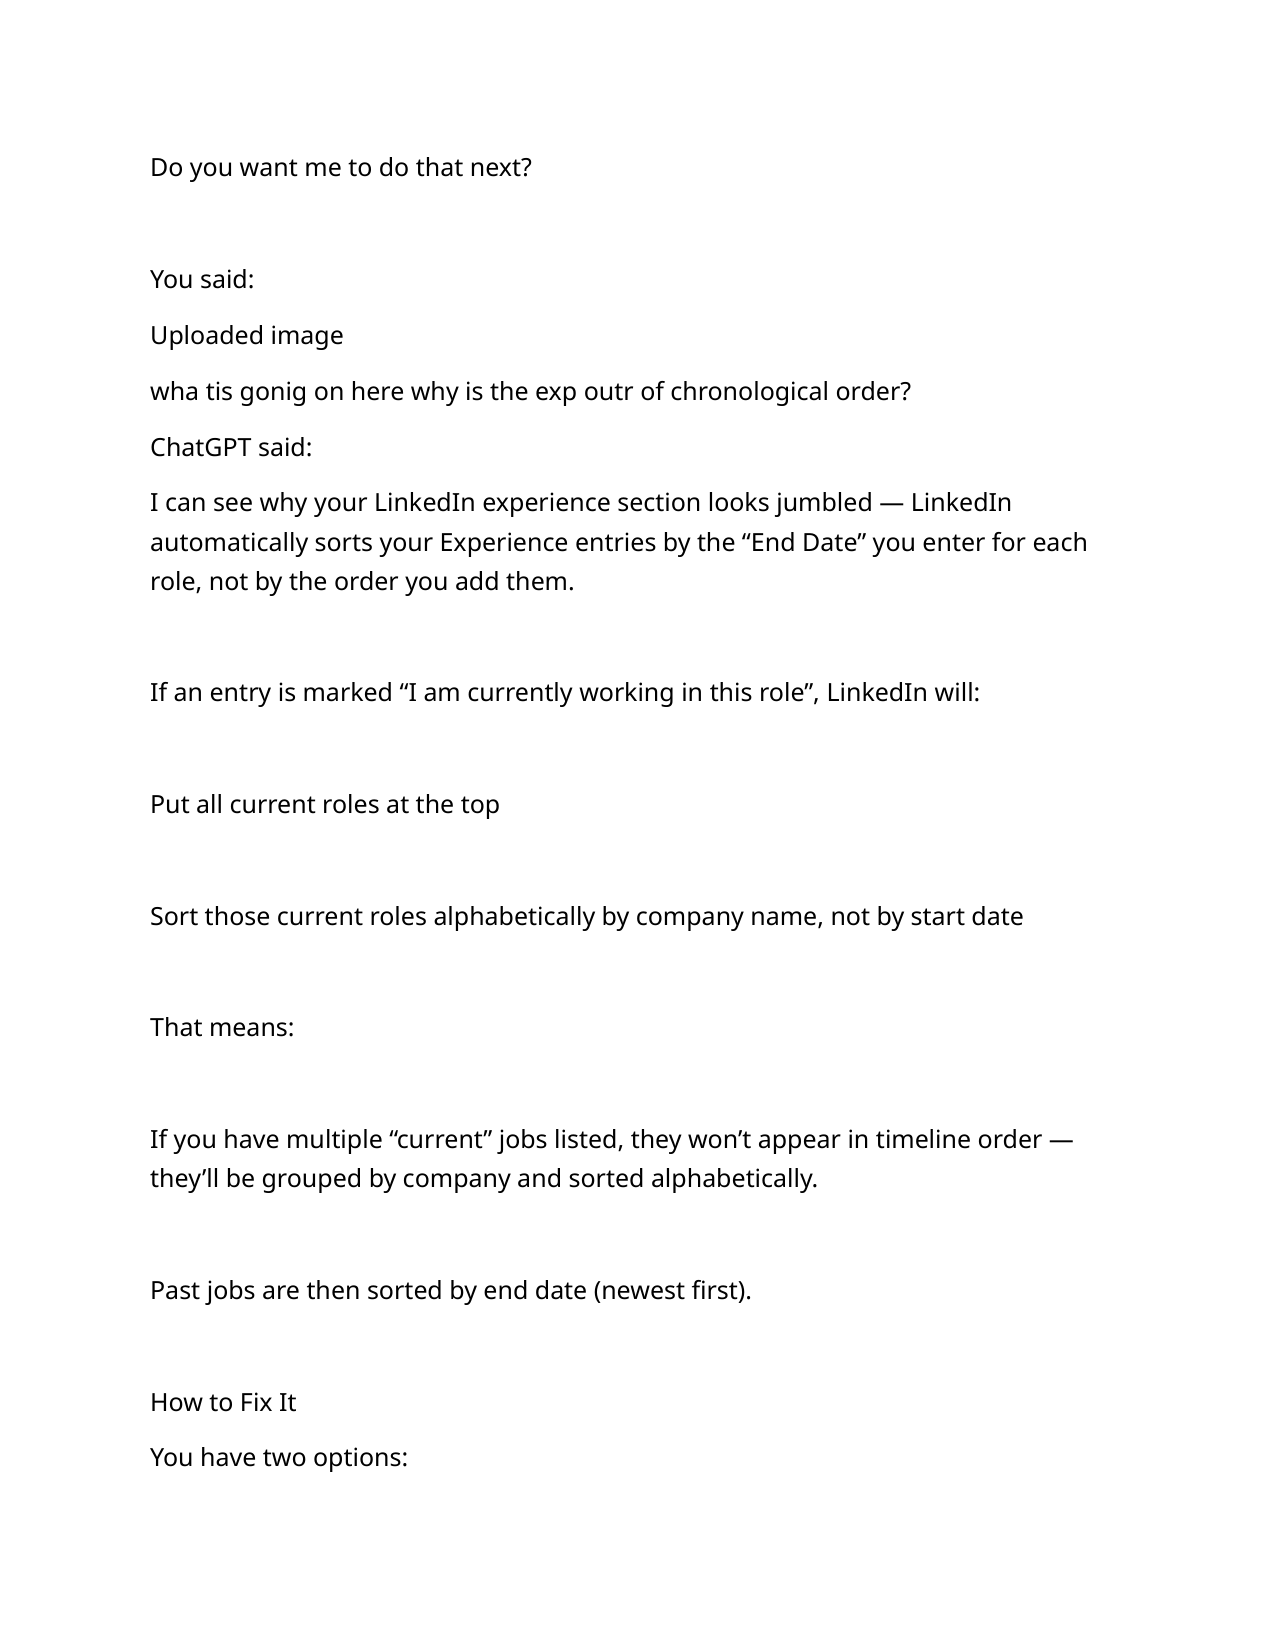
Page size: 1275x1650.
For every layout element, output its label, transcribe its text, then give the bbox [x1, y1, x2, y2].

text How to Fix It [150, 1384, 1125, 1418]
text That means: [150, 1010, 1125, 1044]
text You said: [150, 262, 1125, 296]
text ChatGPT said: [150, 429, 1125, 463]
text Put all current roles at the top [150, 787, 1125, 821]
text Uploaded image [150, 317, 1125, 352]
text I can see why your LinkedIn experience section looks jumbled — LinkedIn automatically sorts your Experience entries by the “End Date” you enter for each role, not by the order you add them. [150, 485, 1125, 597]
text wha tis gonig on here why is the exp outr of chronological order? [150, 373, 1125, 407]
text Past jobs are then sorted by end date (newest first). [150, 1272, 1125, 1307]
text If you have multiple “current” jobs listed, they won’t appear in timeline order — they’ll be grouped by company and sorted alphabetically. [150, 1122, 1125, 1195]
text Sort those current roles alphabetically by company name, not by start date [150, 898, 1125, 932]
text If an entry is marked “I am currently working in this role”, LinkedIn will: [150, 675, 1125, 709]
text Do you want me to do that next? [150, 150, 1125, 184]
text You have two options: [150, 1440, 1125, 1474]
